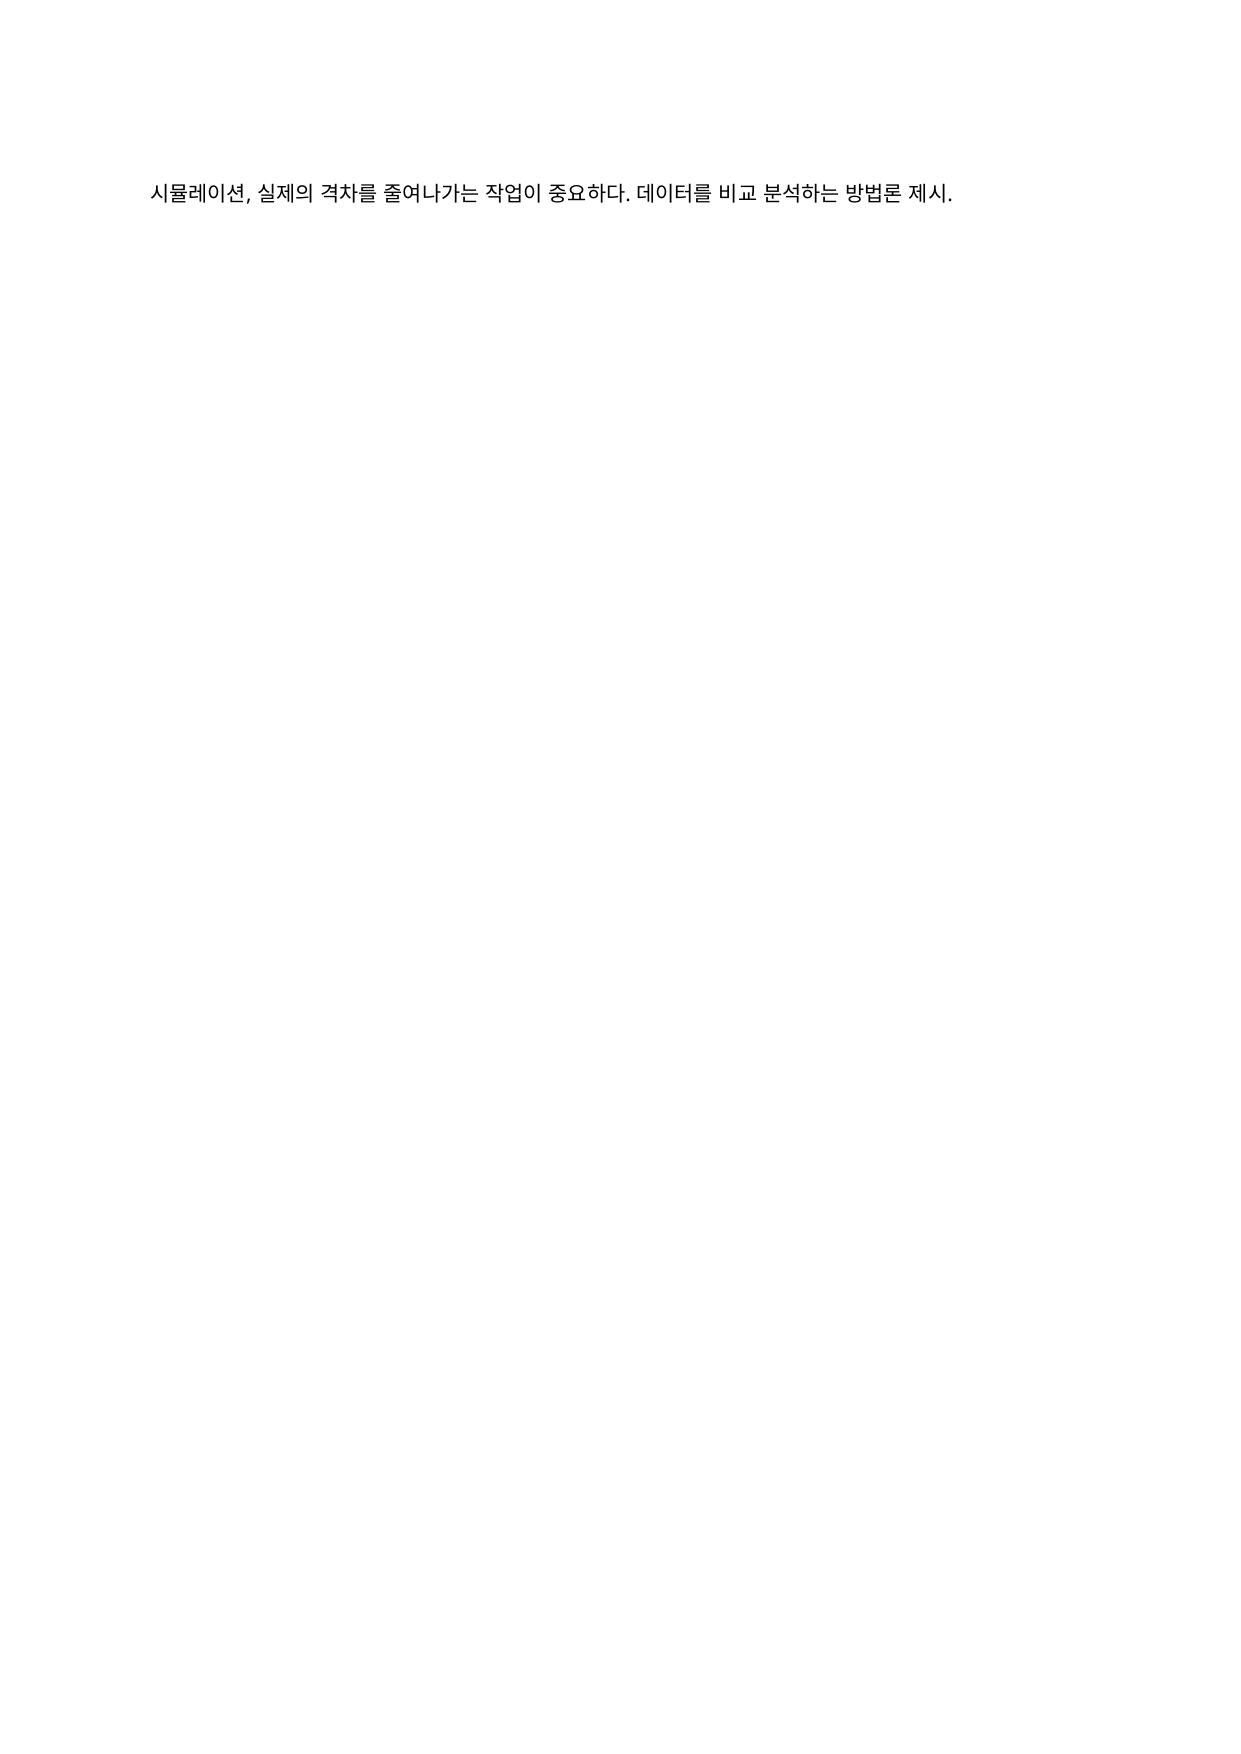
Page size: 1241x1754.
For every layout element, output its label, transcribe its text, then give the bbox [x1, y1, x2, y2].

text 시뮬레이션, 실제의 격차를 줄여나가는 작업이 중요하다. 데이터를 비교 분석하는 방법론 제시. [150, 177, 1090, 207]
